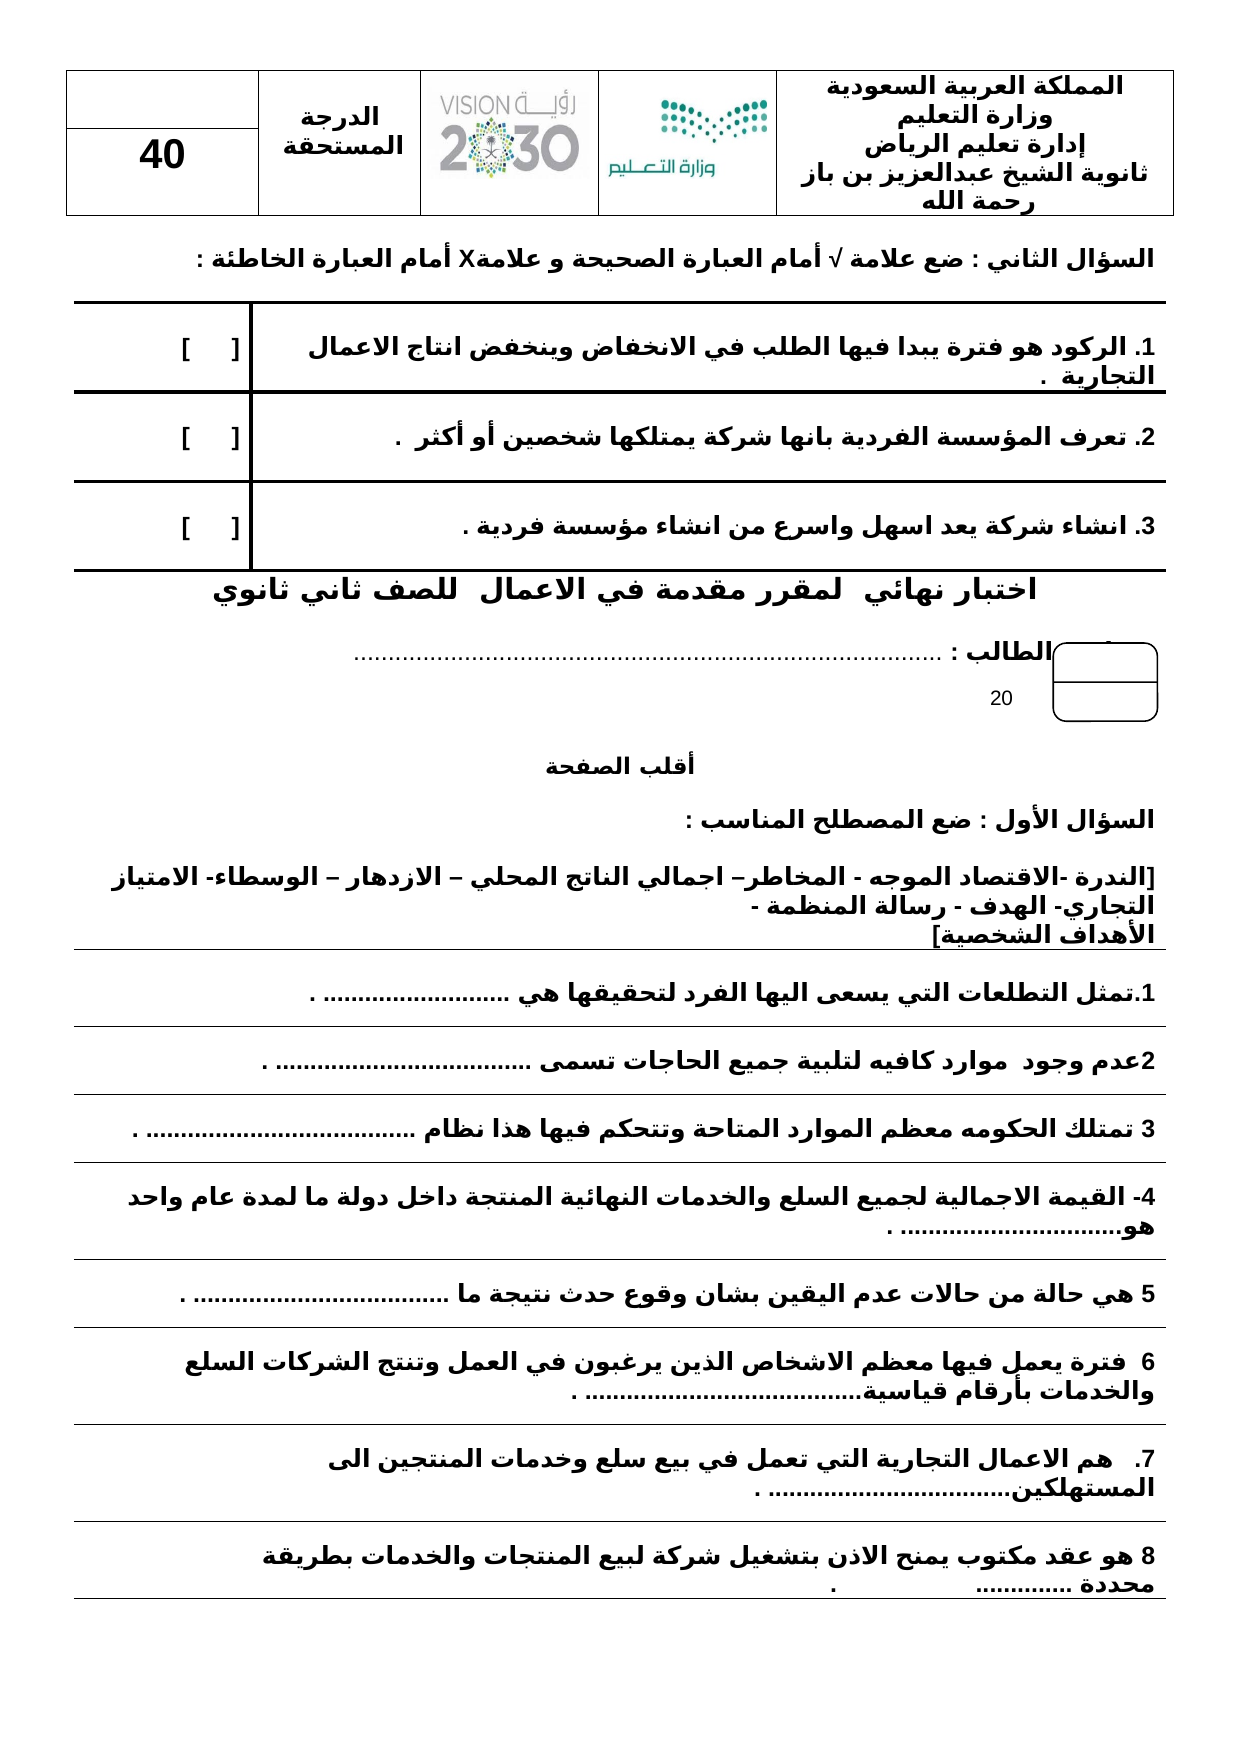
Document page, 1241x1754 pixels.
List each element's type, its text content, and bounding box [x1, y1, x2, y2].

table_cell 1. الركود هو فترة يبدا فيها الطلب في الانخفاض وينخفض انتاج الاعمال التجارية . [253, 304, 1166, 390]
table_cell 2. تعرف المؤسسة الفردية بانها شركة يمتلكها شخصين أو أكثر . [253, 394, 1166, 480]
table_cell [74, 1522, 1166, 1598]
table_cell 3 تمتلك الحكومه معظم الموارد المتاحة وتتحكم فيها هذا نظام ....................................... . [74, 1095, 1166, 1162]
table_cell [ ] [74, 394, 249, 480]
table_header السؤال الثاني : ضع علامة √ أمام العبارة الصحيحة و علامةX أمام العبارة الخاطئة : [74, 244, 1166, 301]
picture [427, 76, 590, 179]
table_header الدرجة المستحقة [259, 71, 420, 215]
table_cell [ ] [74, 483, 249, 569]
table_cell 3. انشاء شركة يعد اسهل واسرع من انشاء مؤسسة فردية . [253, 483, 1166, 569]
table_cell [ ] [74, 304, 249, 390]
table_cell 5 هي حالة من حالات عدم اليقين بشان وقوع حدث نتيجة ما ..................................... . [74, 1260, 1166, 1327]
table_cell 1.تمثل التطلعات التي يسعى اليها الفرد لتحقيقها هي ........................... . [74, 950, 1166, 1026]
picture [604, 76, 768, 179]
table_cell 40 [67, 129, 258, 215]
table_header [421, 71, 598, 215]
table_cell 6 فترة يعمل فيها معظم الاشخاص الذين يرغبون في العمل وتنتج الشركات السلع والخدمات بأرقام قياسية........................................ . [74, 1328, 1166, 1424]
table_header [67, 71, 258, 128]
table_header السؤال الأول : ضع المصطلح المناسب : [الندرة -الاقتصاد الموجه - المخاطر– اجمالي الناتج المحلي – الازدهار – الوسطاء- الامتياز التجاري- الهدف - رسالة المنظمة - الأهداف الشخصية] [74, 805, 1166, 948]
table_cell 4- القيمة الاجمالية لجميع السلع والخدمات النهائية المنتجة داخل دولة ما لمدة عام واحد هو................................ . [74, 1163, 1166, 1259]
table_header المملكة العربية السعودية وزارة التعليم إدارة تعليم الرياض ثانوية الشيخ عبدالعزيز بن باز رحمة الله [777, 71, 1173, 215]
table_cell 2عدم وجود موارد كافيه لتلبية جميع الحاجات تسمى ..................................... . [74, 1027, 1166, 1094]
table_header [599, 71, 776, 215]
text أقلب الصفحة [187, 753, 1053, 780]
text اختبار نهائي لمقرر مقدمة في الاعمال للصف ثاني ثانوي [187, 572, 1053, 606]
table_cell 7. هم الاعمال التجارية التي تعمل في بيع سلع وخدمات المنتجين الى المستهلكين................................... . [74, 1425, 1166, 1521]
